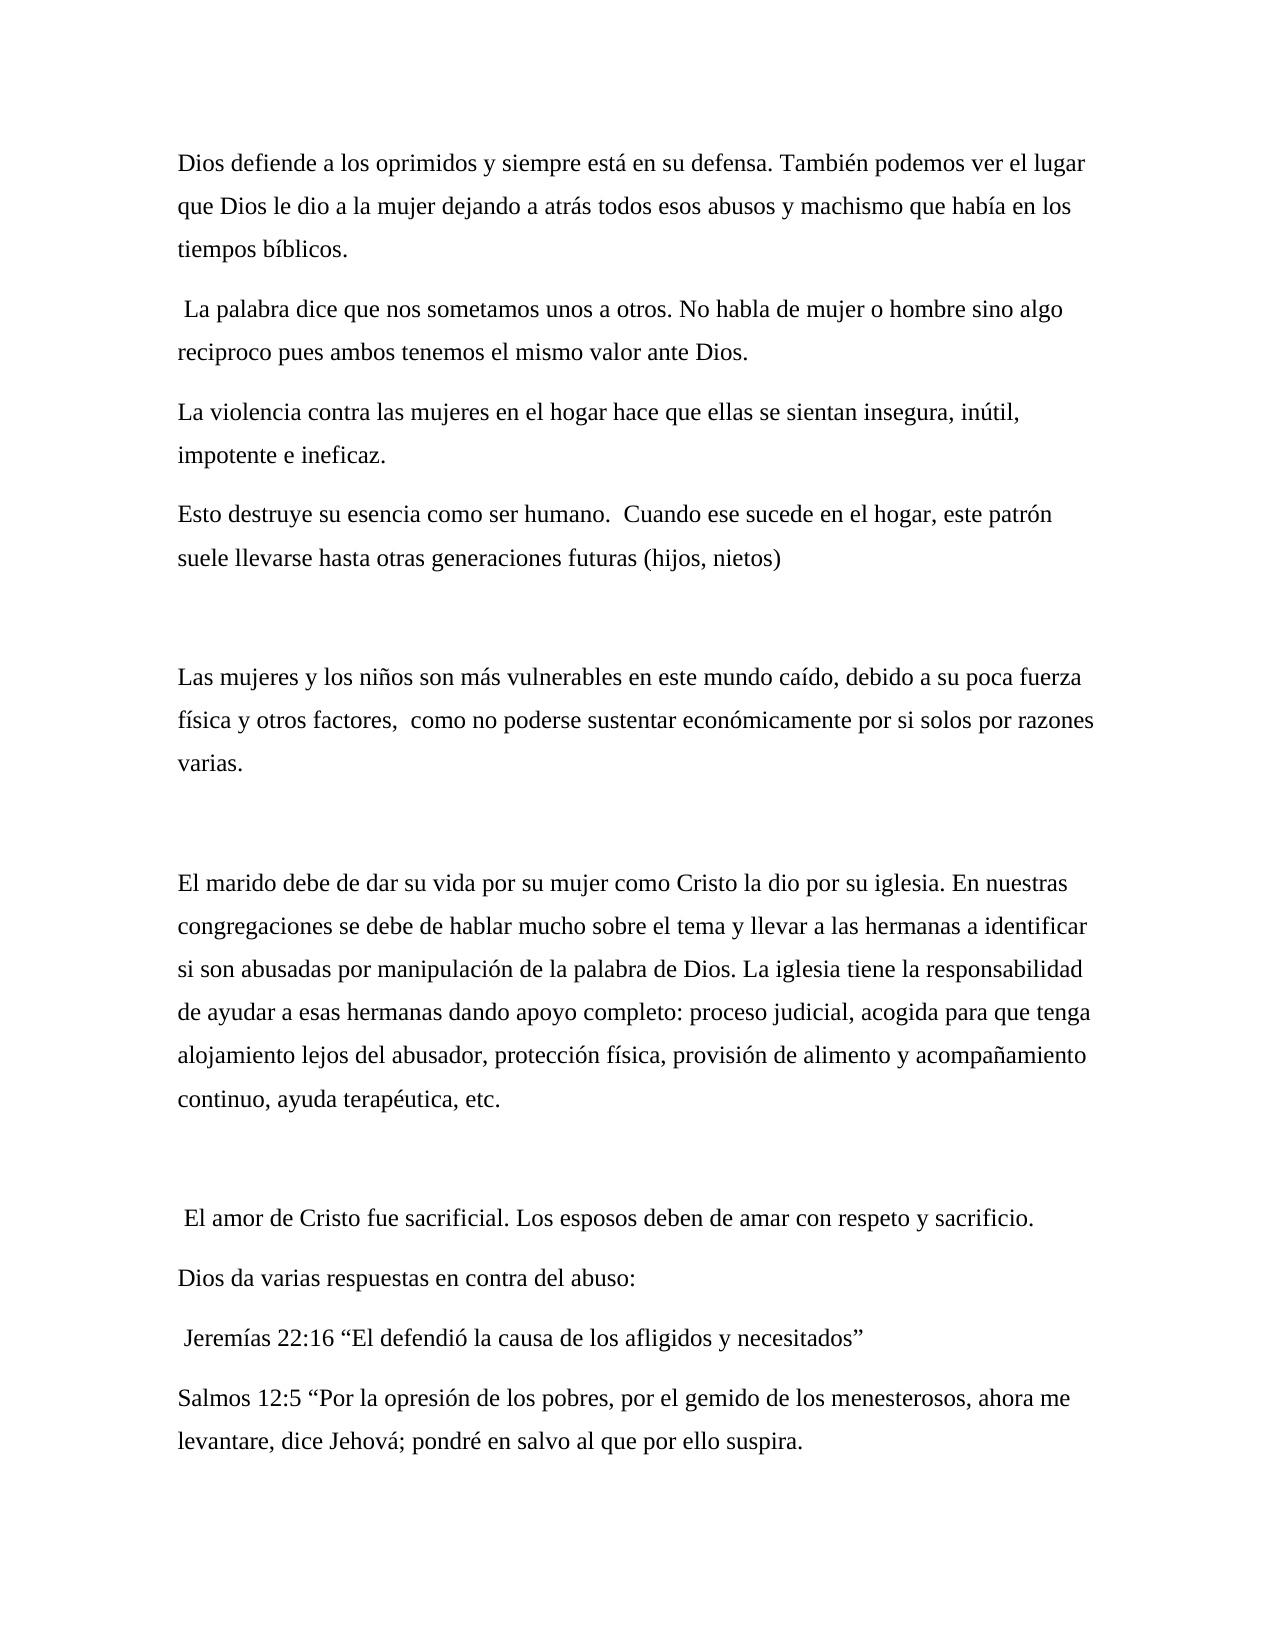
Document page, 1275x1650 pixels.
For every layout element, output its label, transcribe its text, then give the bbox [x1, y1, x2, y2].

text Dios defiende a los oprimidos y siempre está en su defensa. También podemos ver el lugar que Dios le dio a la mujer dejando a atrás todos esos abusos y machismo que había en los tiempos bíblicos. [177, 148, 1098, 263]
text El marido debe de dar su vida por su mujer como Cristo la dio por su iglesia. En nuestras congregaciones se debe de hablar mucho sobre el tema y llevar a las hermanas a identificar si son abusadas por manipulación de la palabra de Dios. La iglesia tiene la responsabilidad de ayudar a esas hermanas dando apoyo completo: proceso judicial, acogida para que tenga alojamiento lejos del abusador, protección física, provisión de alimento y acompañamiento continuo, ayuda terapéutica, etc. [177, 868, 1098, 1112]
text Jeremías 22:16 “El defendió la causa de los afligidos y necesitados” [177, 1323, 1098, 1352]
text La violencia contra las mujeres en el hogar hace que ellas se sientan insegura, inútil, impotente e ineficaz. [177, 397, 1098, 468]
text La palabra dice que nos sometamos unos a otros. No habla de mujer o hombre sino algo reciproco pues ambos tenemos el mismo valor ante Dios. [177, 294, 1098, 366]
text Las mujeres y los niños son más vulnerables en este mundo caído, debido a su poca fuerza física y otros factores, como no poderse sustentar económicamente por si solos por razones varias. [177, 662, 1098, 777]
text El amor de Cristo fue sacrificial. Los esposos deben de amar con respeto y sacrificio. [177, 1203, 1098, 1232]
text Salmos 12:5 “Por la opresión de los pobres, por el gemido de los menesterosos, ahora me levantare, dice Jehová; pondré en salvo al que por ello suspira. [177, 1383, 1098, 1454]
text Esto destruye su esencia como ser humano. Cuando ese sucede en el hogar, este patrón suele llevarse hasta otras generaciones futuras (hijos, nietos) [177, 499, 1098, 571]
text Dios da varias respuestas en contra del abuso: [177, 1263, 1098, 1292]
